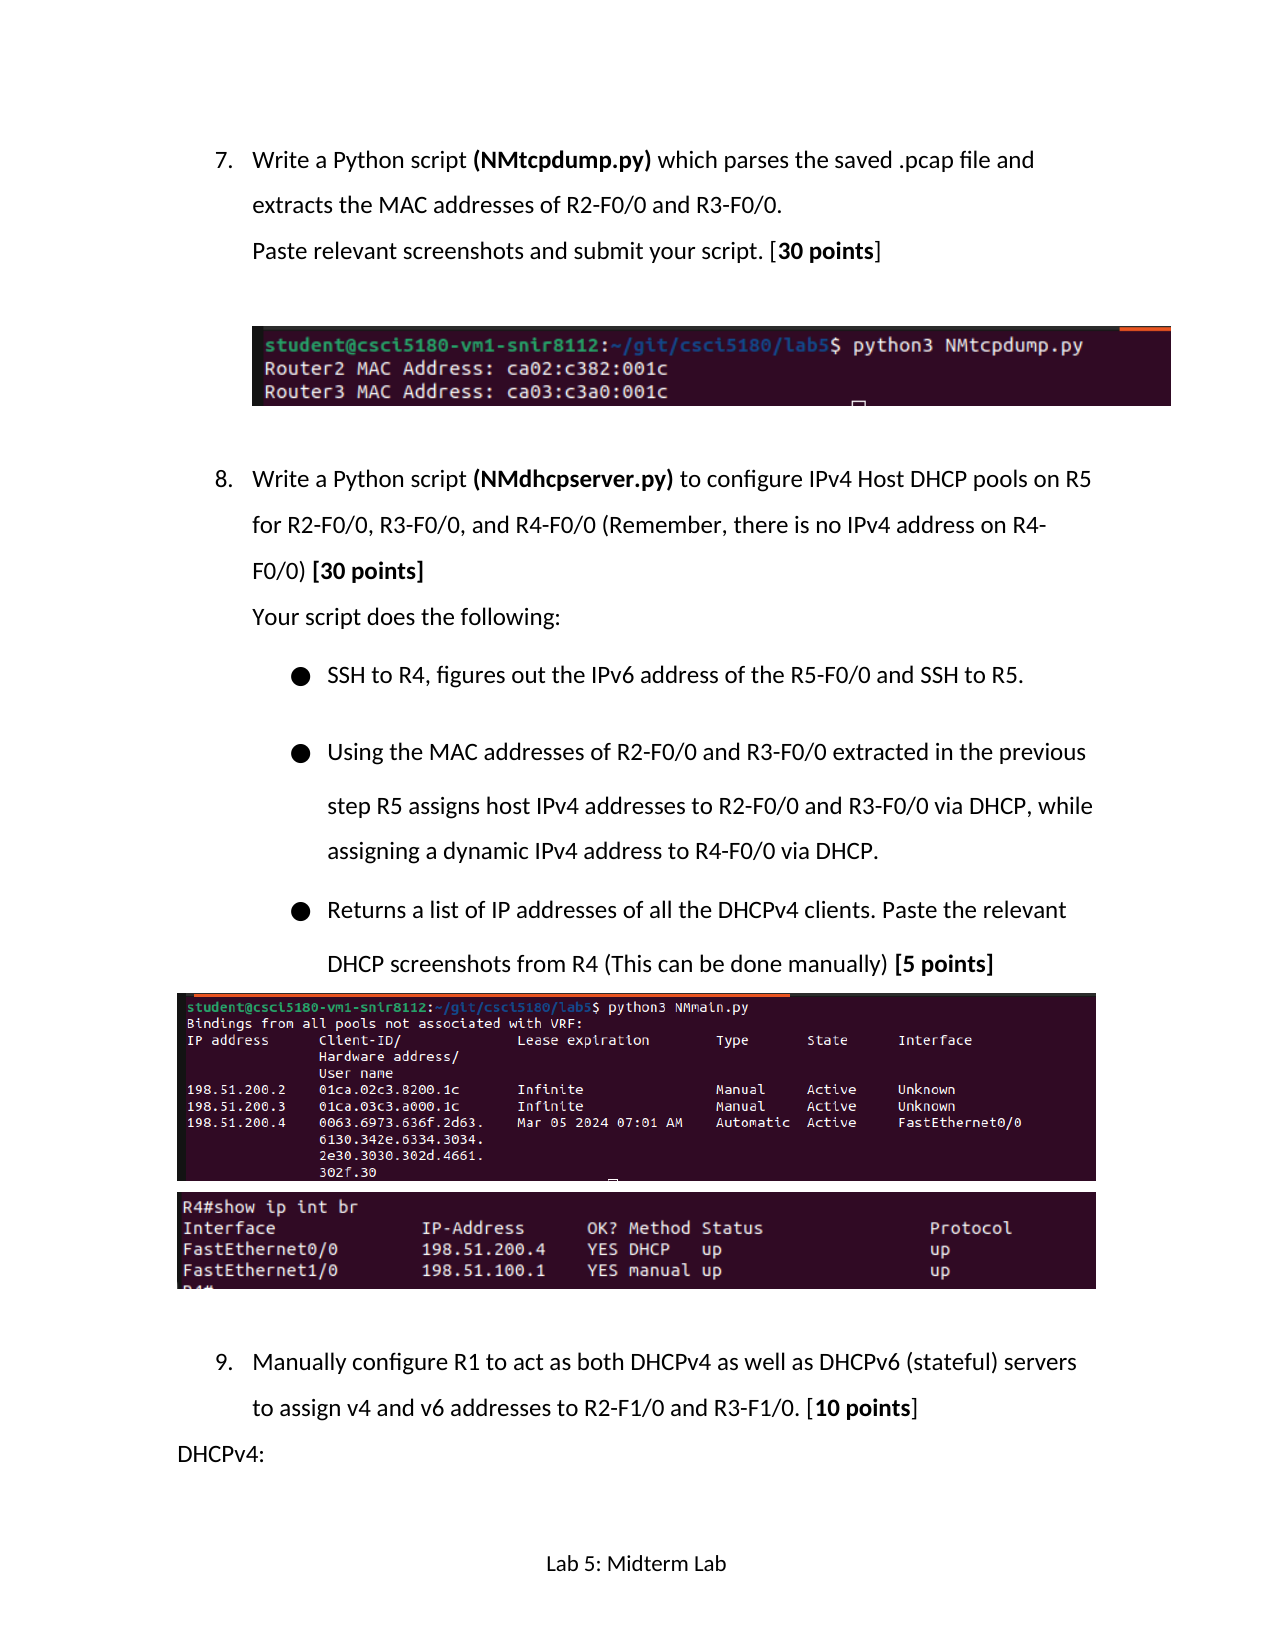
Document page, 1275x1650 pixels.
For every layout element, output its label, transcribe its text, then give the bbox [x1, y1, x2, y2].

picture [177, 993, 1096, 1181]
list Returns a list of IP addresses of all the DHCPv4 clients. Paste the relevant DHCP screenshots from R4 (This can be done manually) [5 points] [289, 881, 1096, 978]
text Your script does the following: [252, 601, 1096, 631]
text DHCPv4: [177, 1438, 1096, 1468]
picture [252, 326, 1171, 406]
list Write a Python script (NMtcpdump.py) which parses the saved .pcap file and extracts the MAC addresses of R2-F0/0 and R3-F0/0. [214, 144, 1096, 220]
list Write a Python script (NMdhcpserver.py) to configure IPv4 Host DHCP pools on R5 for R2-F0/0, R3-F0/0, and R4-F0/0 (Remember, there is no IPv4 address on R4-F0/0) [30 points] [214, 463, 1096, 586]
list Using the MAC addresses of R2-F0/0 and R3-F0/0 extracted in the previous step R5 assigns host IPv4 addresses to R2-F0/0 and R3-F0/0 via DHCP, while assigning a dynamic IPv4 address to R4-F0/0 via DHCP. [289, 723, 1096, 866]
text Paste relevant screenshots and submit your script. [30 points] [177, 235, 1096, 266]
list Manually configure R1 to act as both DHCPv4 as well as DHCPv6 (stateful) servers to assign v4 and v6 addresses to R2-F1/0 and R3-F1/0. [10 points] [214, 1346, 1096, 1423]
list SSH to R4, figures out the IPv6 address of the R5-F0/0 and SSH to R5. [289, 646, 1096, 698]
picture [177, 1192, 1096, 1289]
